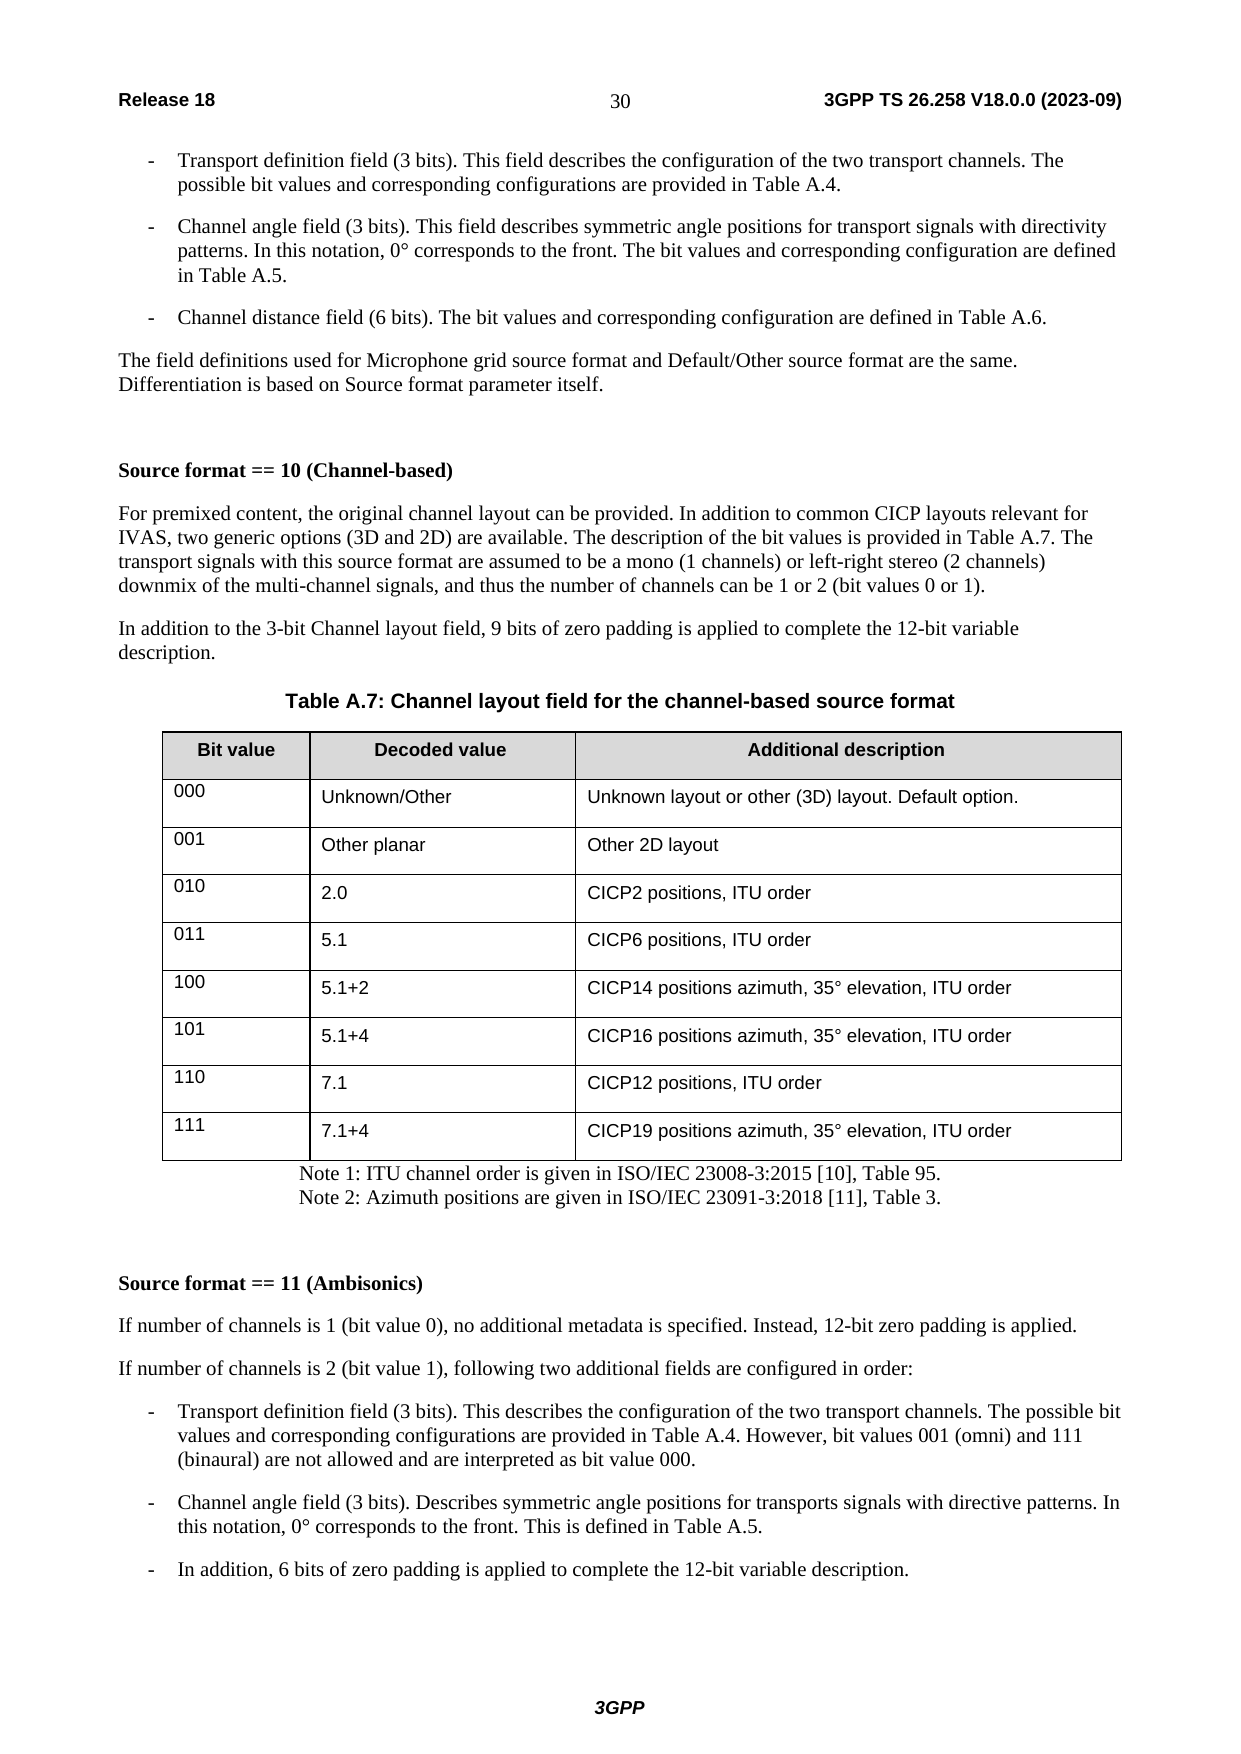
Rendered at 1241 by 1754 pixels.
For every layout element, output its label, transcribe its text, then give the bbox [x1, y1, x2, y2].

text If number of channels is 1 (bit value 0), no additional metadata is specified. Instead, 12-bit zero padding is applied. [118, 1313, 1122, 1337]
table_cell 101 [163, 1018, 309, 1065]
text - In addition, 6 bits of zero padding is applied to complete the 12-bit variable description. [148, 1557, 1122, 1581]
text The field definitions used for Microphone grid source format and Default/Other source format are the same. Differentiation is based on Source format parameter itself. [118, 348, 1122, 396]
table_cell 7.1 [311, 1066, 575, 1112]
table_cell 001 [163, 828, 309, 874]
table_header Decoded value [311, 733, 575, 779]
text For premixed content, the original channel layout can be provided. In addition to common CICP layouts relevant for IVAS, two generic options (3D and 2D) are available. The description of the bit values is provided in Table A.7. The transport signals with this source format are assumed to be a mono (1 channels) or left-right stereo (2 channels) downmix of the multi-channel signals, and thus the number of channels can be 1 or 2 (bit values 0 or 1). [118, 501, 1122, 597]
table_cell 110 [163, 1066, 309, 1112]
text Note 1: ITU channel order is given in ISO/IEC 23008-3:2015 [10], Table 95. Note 2: Azimuth positions are given in ISO/IEC 23091-3:2018 [11], Table 3. [118, 1161, 1122, 1209]
text - Transport definition field (3 bits). This field describes the configuration of the two transport channels. The possible bit values and corresponding configurations are provided in Table A.4. [148, 147, 1122, 196]
table_cell CICP6 positions, ITU order [576, 923, 1121, 969]
table_cell CICP2 positions, ITU order [576, 875, 1121, 922]
table_cell 5.1 [311, 923, 575, 969]
table_cell CICP12 positions, ITU order [576, 1066, 1121, 1112]
table_cell 111 [163, 1113, 309, 1160]
text Source format == 11 (Ambisonics) [118, 1271, 1122, 1295]
text If number of channels is 2 (bit value 1), following two additional fields are configured in order: [118, 1356, 1122, 1380]
table_header Additional description [576, 733, 1121, 779]
table_cell Unknown layout or other (3D) layout. Default option. [576, 780, 1121, 827]
table_cell CICP14 positions azimuth, 35° elevation, ITU order [576, 971, 1121, 1017]
text Source format == 10 (Channel-based) [118, 458, 1122, 482]
text In addition to the 3-bit Channel layout field, 9 bits of zero padding is applied to complete the 12-bit variable description. [118, 616, 1122, 664]
table_cell 011 [163, 923, 309, 969]
table_header Bit value [163, 733, 309, 779]
table_cell CICP19 positions azimuth, 35° elevation, ITU order [576, 1113, 1121, 1160]
table_cell 5.1+2 [311, 971, 575, 1017]
table_cell 010 [163, 875, 309, 922]
text - Transport definition field (3 bits). This describes the configuration of the two transport channels. The possible bit values and corresponding configurations are provided in Table A.4. However, bit values 001 (omni) and 111 (binaural) are not allowed and are interpreted as bit value 000. [148, 1399, 1122, 1471]
table_cell Other planar [311, 828, 575, 874]
text Table A.7: Channel layout field for the channel-based source format [118, 689, 1122, 713]
table_cell 2.0 [311, 875, 575, 922]
table_cell CICP16 positions azimuth, 35° elevation, ITU order [576, 1018, 1121, 1065]
text - Channel distance field (6 bits). The bit values and corresponding configuration are defined in Table A.6. [148, 305, 1122, 329]
table_cell 5.1+4 [311, 1018, 575, 1065]
table_cell 000 [163, 780, 309, 827]
table_cell Unknown/Other [311, 780, 575, 827]
table_cell Other 2D layout [576, 828, 1121, 874]
table_cell 100 [163, 971, 309, 1017]
text - Channel angle field (3 bits). Describes symmetric angle positions for transports signals with directive patterns. In this notation, 0° corresponds to the front. This is defined in Table A.5. [148, 1490, 1122, 1538]
text - Channel angle field (3 bits). This field describes symmetric angle positions for transport signals with directivity patterns. In this notation, 0° corresponds to the front. The bit values and corresponding configuration are defined in Table A.5. [148, 214, 1122, 287]
table_cell 7.1+4 [311, 1113, 575, 1160]
